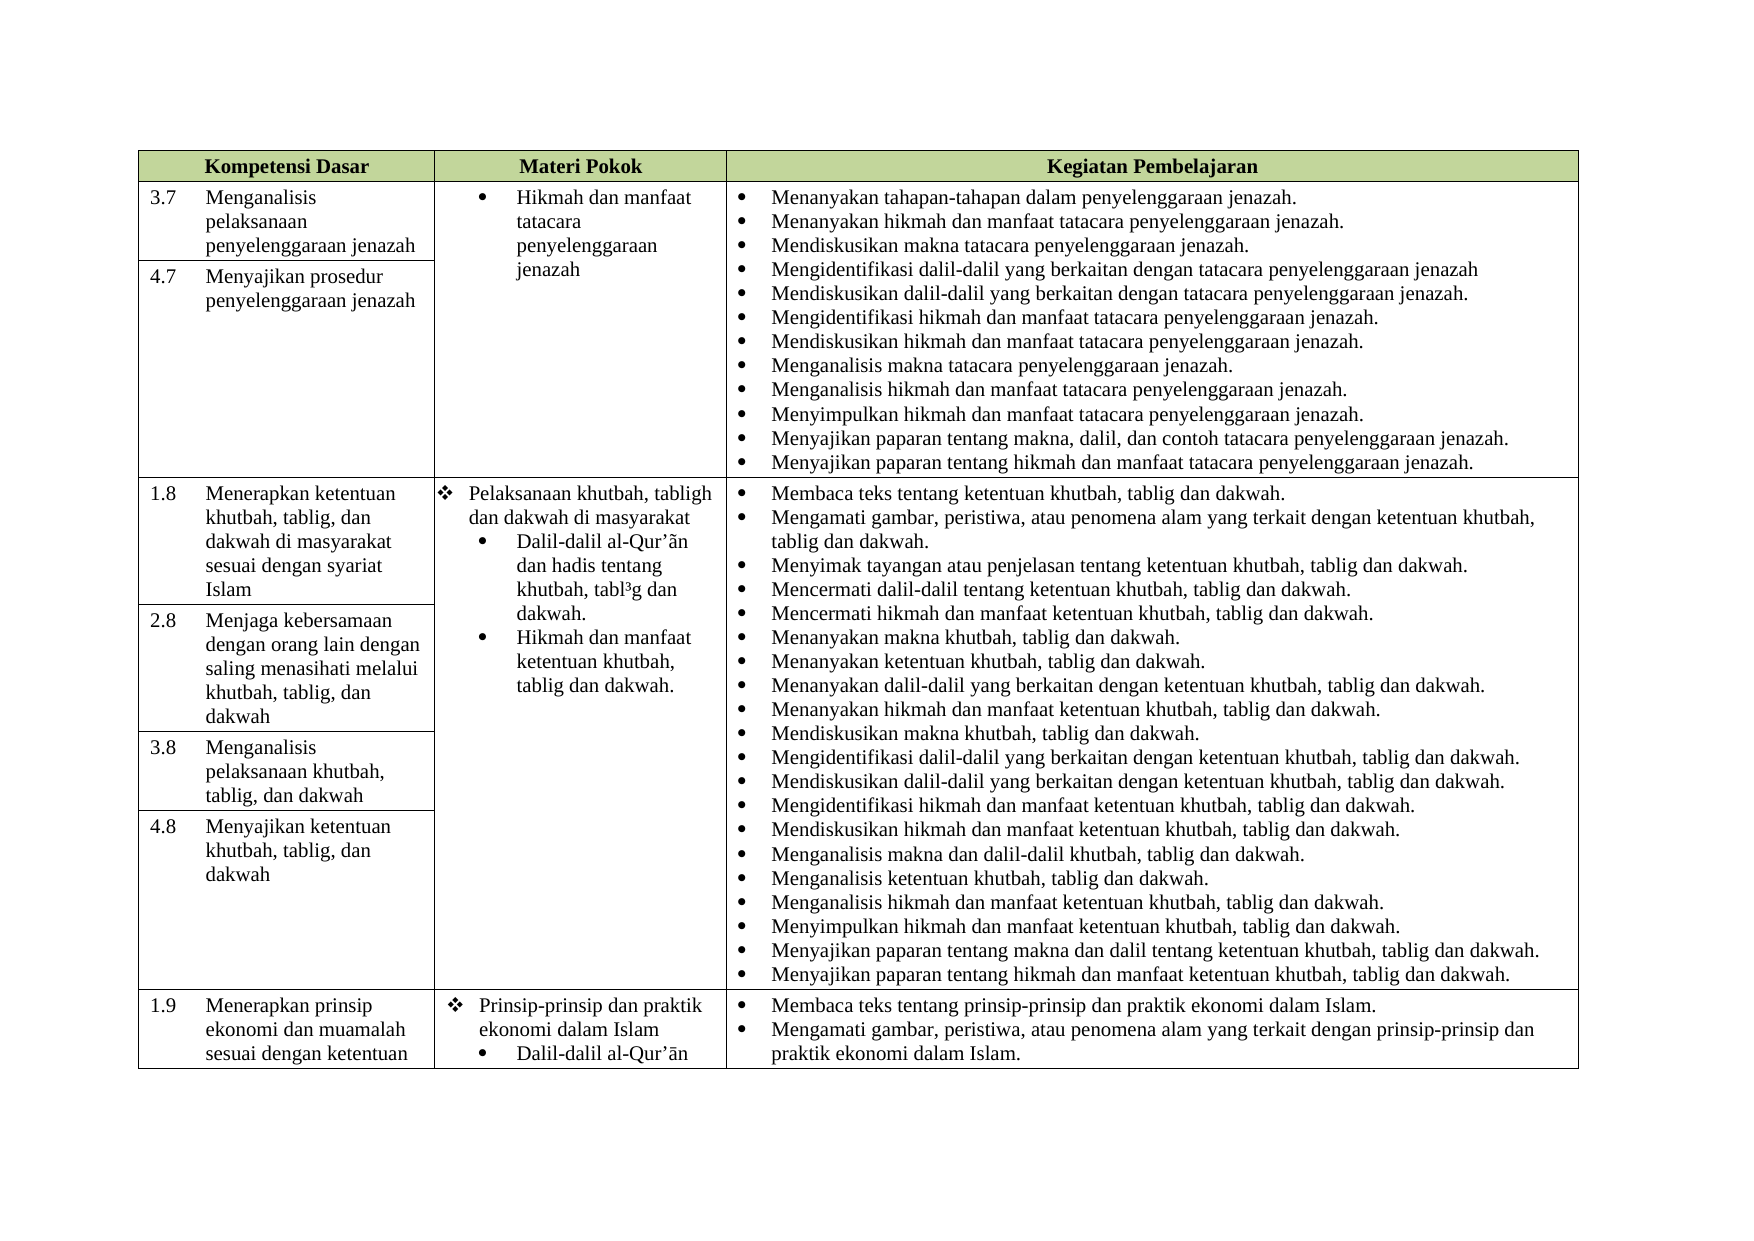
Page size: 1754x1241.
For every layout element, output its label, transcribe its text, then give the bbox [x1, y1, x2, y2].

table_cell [727, 990, 1578, 1068]
table_cell 4.8 Menyajikan ketentuan khutbah, tablig, dan dakwah [139, 811, 434, 989]
table_cell 2.8 Menjaga kebersamaan dengan orang lain dengan saling menasihati melalui khutbah, tablig, dan dakwah [139, 605, 434, 731]
table_cell 3.7 Menganalisis pelaksanaan penyelenggaraan jenazah [139, 182, 434, 260]
table_header Kompetensi Dasar [139, 151, 434, 181]
table_header Kegiatan Pembelajaran [727, 151, 1578, 181]
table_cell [435, 990, 726, 1068]
table_cell 3.8 Menganalisis pelaksanaan khutbah, tablig, dan dakwah [139, 732, 434, 810]
table_cell Pelaksanaan khutbah, tabligh dan dakwah di masyarakat Dalil-dalil al-Qur’ãn dan hadis tentang khutbah, tabl³g dan dakwah. Hikmah dan manfaat ketentuan khutbah, tablig dan dakwah. [435, 478, 726, 989]
table_cell 1.8 Menerapkan ketentuan khutbah, tablig, dan dakwah di masyarakat sesuai dengan syariat Islam [139, 478, 434, 604]
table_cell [139, 990, 434, 1068]
table_cell Membaca teks tentang ketentuan khutbah, tablig dan dakwah. Mengamati gambar, peristiwa, atau penomena alam yang terkait dengan ketentuan khutbah, tablig dan dakwah. Menyimak tayangan atau penjelasan tentang ketentuan khutbah, tablig dan dakwah. Mencermati dalil-dalil tentang ketentuan khutbah, tablig dan dakwah. Mencermati hikmah dan manfaat ketentuan khutbah, tablig dan dakwah. Menanyakan makna khutbah, tablig dan dakwah. Menanyakan ketentuan khutbah, tablig dan dakwah. Menanyakan dalil-dalil yang berkaitan dengan ketentuan khutbah, tablig dan dakwah. Menanyakan hikmah dan manfaat ketentuan khutbah, tablig dan dakwah. Mendiskusikan makna khutbah, tablig dan dakwah. Mengidentifikasi dalil-dalil yang berkaitan dengan ketentuan khutbah, tablig dan dakwah. Mendiskusikan dalil-dalil yang berkaitan dengan ketentuan khutbah, tablig dan dakwah. Mengidentifikasi hikmah dan manfaat ketentuan khutbah, tablig dan dakwah. Mendiskusikan hikmah dan manfaat ketentuan khutbah, tablig dan dakwah. Menganalisis makna dan dalil-dalil khutbah, tablig dan dakwah. Menganalisis ketentuan khutbah, tablig dan dakwah. Menganalisis hikmah dan manfaat ketentuan khutbah, tablig dan dakwah. Menyimpulkan hikmah dan manfaat ketentuan khutbah, tablig dan dakwah. Menyajikan paparan tentang makna dan dalil tentang ketentuan khutbah, tablig dan dakwah. Menyajikan paparan tentang hikmah dan manfaat ketentuan khutbah, tablig dan dakwah. [727, 478, 1578, 989]
table_header Materi Pokok [435, 151, 726, 181]
table_cell 4.7 Menyajikan prosedur penyelenggaraan jenazah [139, 261, 434, 477]
